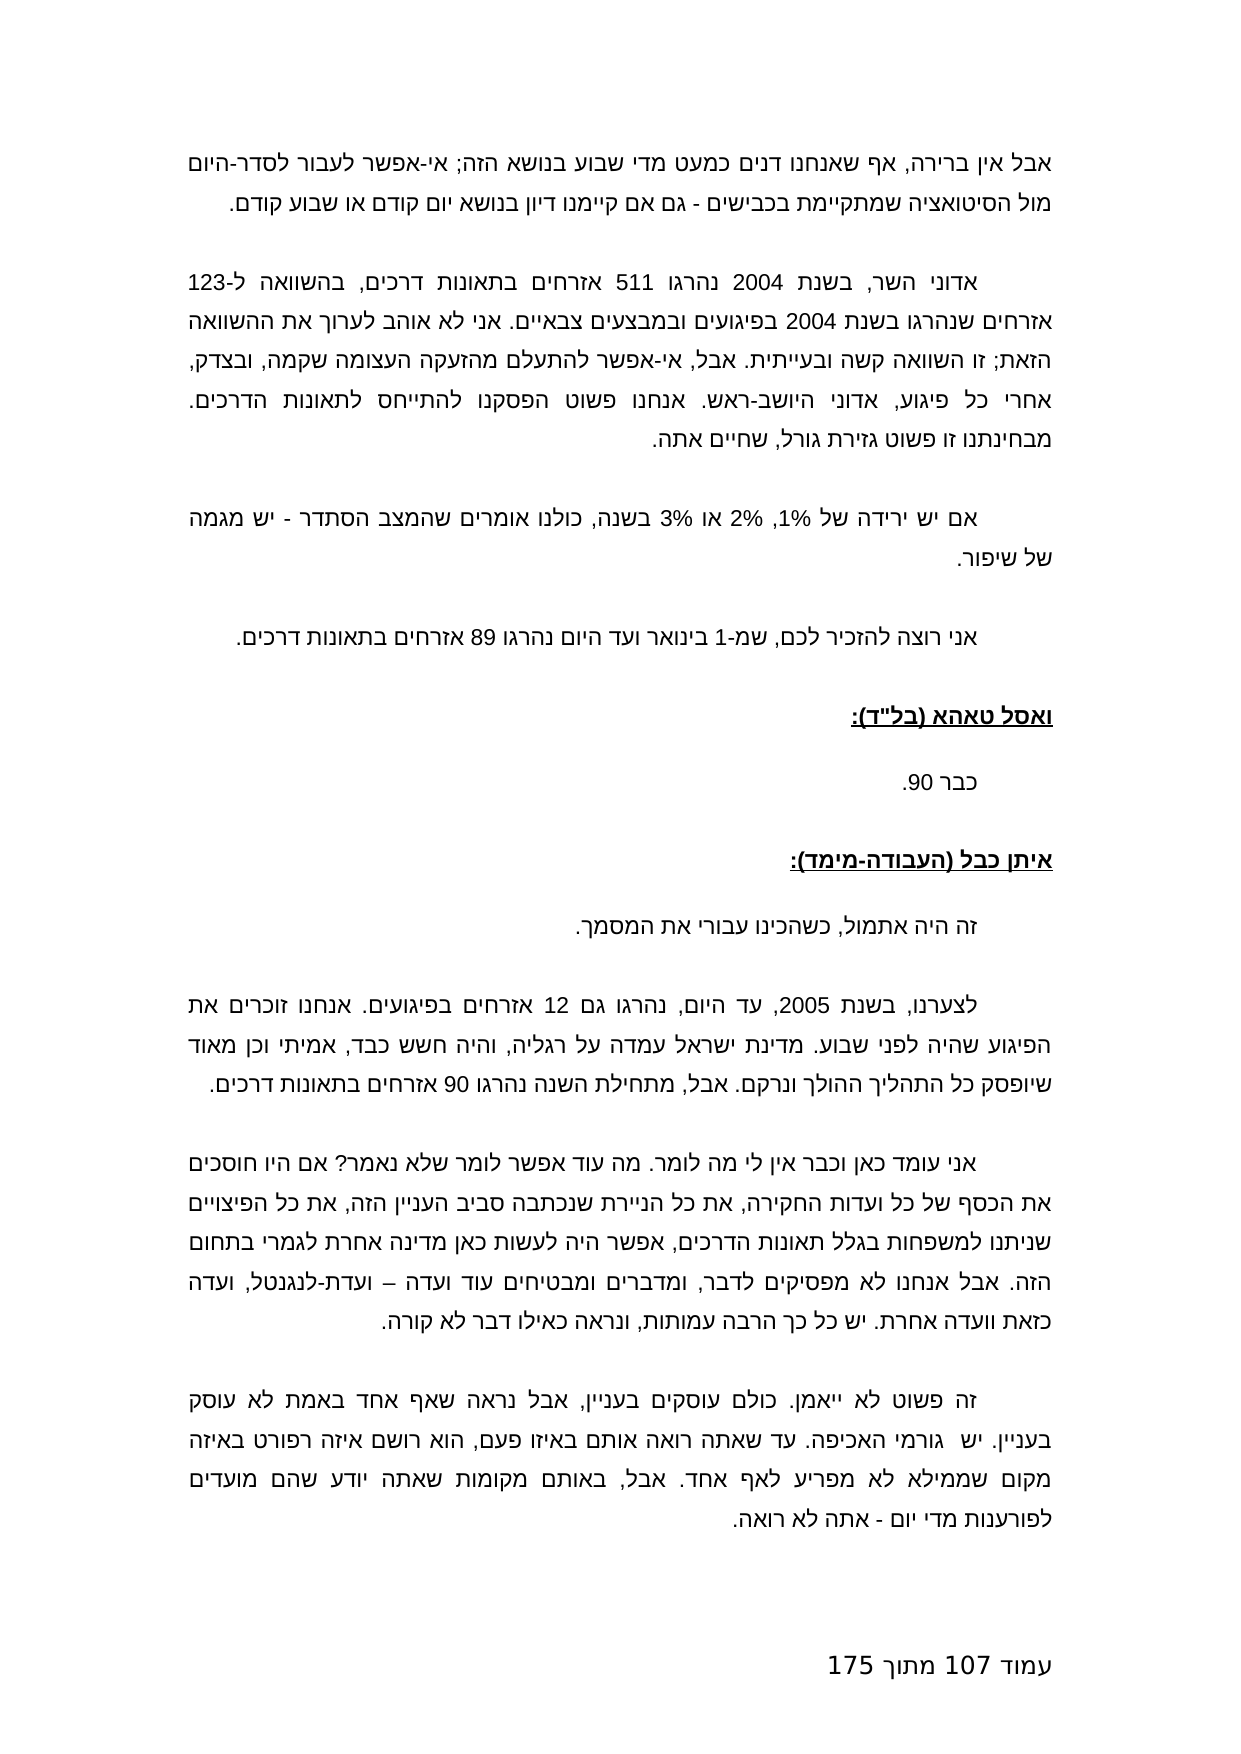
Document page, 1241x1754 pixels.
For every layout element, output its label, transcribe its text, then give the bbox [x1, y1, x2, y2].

text אם יש ירידה של 1%, 2% או 3% בשנה, כולנו אומרים שהמצב הסתדר - יש מגמה של שיפור. [187, 505, 1053, 571]
text אדוני השר, בשנת 2004 נהרגו 511 אזרחים בתאונות דרכים, בהשוואה ל-123 אזרחים שנהרגו בשנת 2004 בפיגועים ובמבצעים צבאיים. אני לא אוהב לערוך את ההשוואה הזאת; זו השוואה קשה ובעייתית. אבל, אי-אפשר להתעלם מהזעקה העצומה שקמה, ובצדק, אחרי כל פיגוע, אדוני היושב-ראש. אנחנו פשוט הפסקנו להתייחס לתאונות הדרכים. מבחינתנו זו פשוט גזירת גורל, שחיים אתה. [187, 268, 1053, 453]
text זה פשוט לא ייאמן. כולם עוסקים בעניין, אבל נראה שאף אחד באמת לא עוסק בעניין. יש גורמי האכיפה. עד שאתה רואה אותם באיזו פעם, הוא רושם איזה רפורט באיזה מקום שממילא לא מפריע לאף אחד. אבל, באותם מקומות שאתה יודע שהם מועדים לפורענות מדי יום - אתה לא רואה. [187, 1387, 1053, 1532]
text לצערנו, בשנת 2005, עד היום, נהרגו גם 12 אזרחים בפיגועים. אנחנו זוכרים את הפיגוע שהיה לפני שבוע. מדינת ישראל עמדה על רגליה, והיה חשש כבד, אמיתי וכן מאוד שיופסק כל התהליך ההולך ונרקם. אבל, מתחילת השנה נהרגו 90 אזרחים בתאונות דרכים. [187, 992, 1053, 1098]
text אני רוצה להזכיר לכם, שמ-1 בינואר ועד היום נהרגו 89 אזרחים בתאונות דרכים. [187, 624, 1053, 650]
text ואסל טאהא (בל"ד): [187, 703, 1053, 729]
text כבר 90. [187, 768, 1053, 795]
text זה היה אתמול, כשהכינו עבורי את המסמך. [187, 913, 1053, 940]
text אני עומד כאן וכבר אין לי מה לומר. מה עוד אפשר לומר שלא נאמר? אם היו חוסכים את הכסף של כל ועדות החקירה, את כל הניירת שנכתבה סביב העניין הזה, את כל הפיצויים שניתנו למשפחות בגלל תאונות הדרכים, אפשר היה לעשות כאן מדינה אחרת לגמרי בתחום הזה. אבל אנחנו לא מפסיקים לדבר, ומדברים ומבטיחים עוד ועדה – ועדת-לנגנטל, ועדה כזאת וועדה אחרת. יש כל כך הרבה עמותות, ונראה כאילו דבר לא קורה. [187, 1150, 1053, 1334]
text איתן כבל (העבודה-מימד): [187, 847, 1053, 874]
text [187, 150, 1053, 216]
